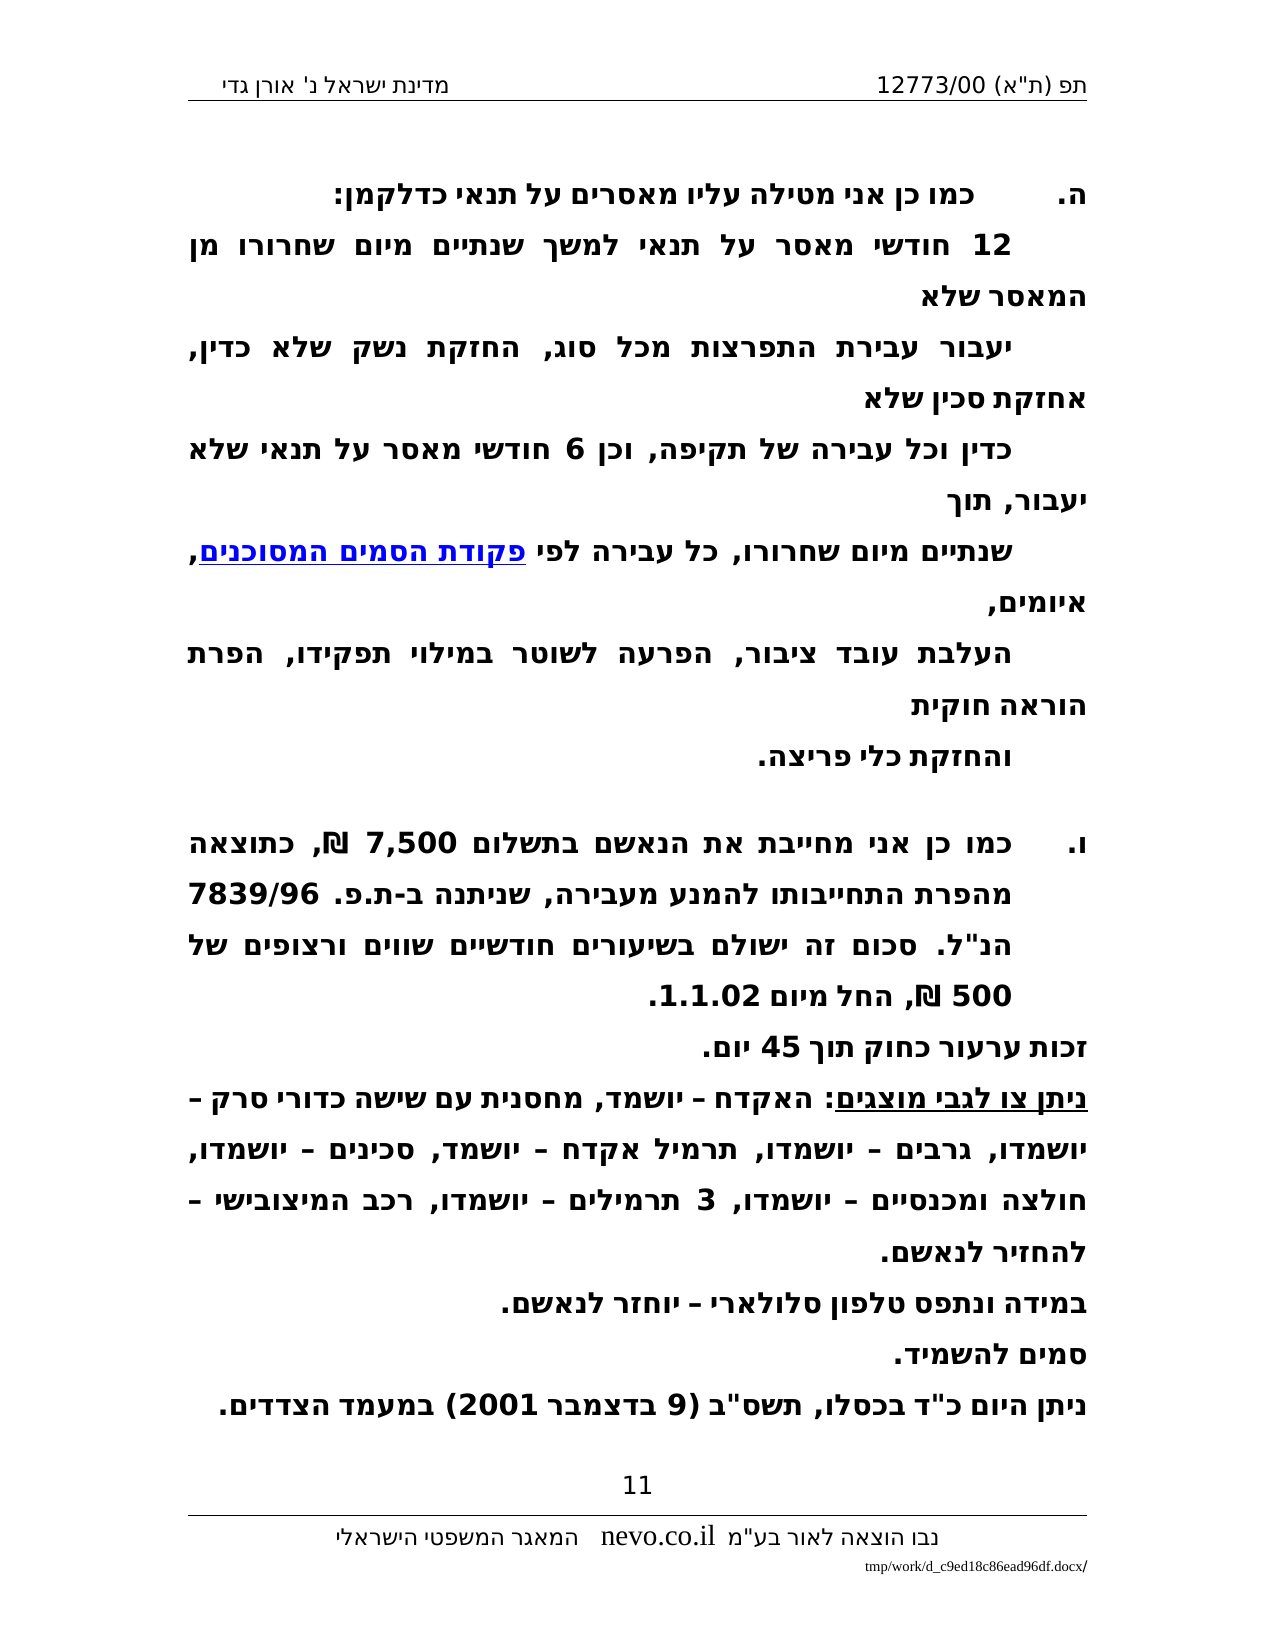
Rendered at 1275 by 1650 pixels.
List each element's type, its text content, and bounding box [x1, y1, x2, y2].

text זכות ערעור כחוק תוך 45 יום. [187, 1030, 1087, 1064]
text ו. כמו כן אני מחייבת את הנאשם בתשלום 7,500 ₪, כתוצאה מהפרת התחייבותו להמנע מעבירה, שניתנה ב-ת.פ. 7839/96 הנ"ל. סכום זה ישולם בשיעורים חודשיים שווים ורצופים של 500 ₪, החל מיום 1.1.02.נ [187, 826, 1087, 1013]
text ניתן היום כ"ד בכסלו, תשס"ב (9 בדצמבר 2001) במעמד הצדדים.ב [187, 1388, 1087, 1422]
text ניתן צו לגבי מוצגים: האקדח – יושמד, מחסנית עם שישה כדורי סרק – יושמדו, גרבים – יושמדו, תרמיל אקדח – יושמד, סכינים – יושמדו, חולצה ומכנסיים – יושמדו, 3 תרמילים – יושמדו, רכב המיצובישי – להחזיר לנאשם. [187, 1081, 1087, 1269]
text ה. כמו כן אני מטילה עליו מאסרים על תנאי כדלקמן: [187, 177, 1087, 211]
text יעבור עבירת התפרצות מכל סוג, החזקת נשק שלא כדין, אחזקת סכין שלא [187, 330, 1087, 416]
text העלבת עובד ציבור, הפרעה לשוטר במילוי תפקידו, הפרת הוראה חוקית [187, 637, 1087, 722]
text שנתיים מיום שחרורו, כל עבירה לפי פקודת הסמים המסוכנים, איומים, [187, 535, 1087, 620]
text כדין וכל עבירה של תקיפה, וכן 6 חודשי מאסר על תנאי שלא יעבור, תוך [187, 433, 1087, 518]
text סמים להשמיד. [187, 1337, 1087, 1371]
text במידה ונתפס טלפון סלולארי – יוחזר לנאשם. [187, 1286, 1087, 1320]
text 12 חודשי מאסר על תנאי למשך שנתיים מיום שחרורו מן המאסר שלא [187, 228, 1087, 313]
text והחזקת כלי פריצה. [187, 739, 1087, 773]
